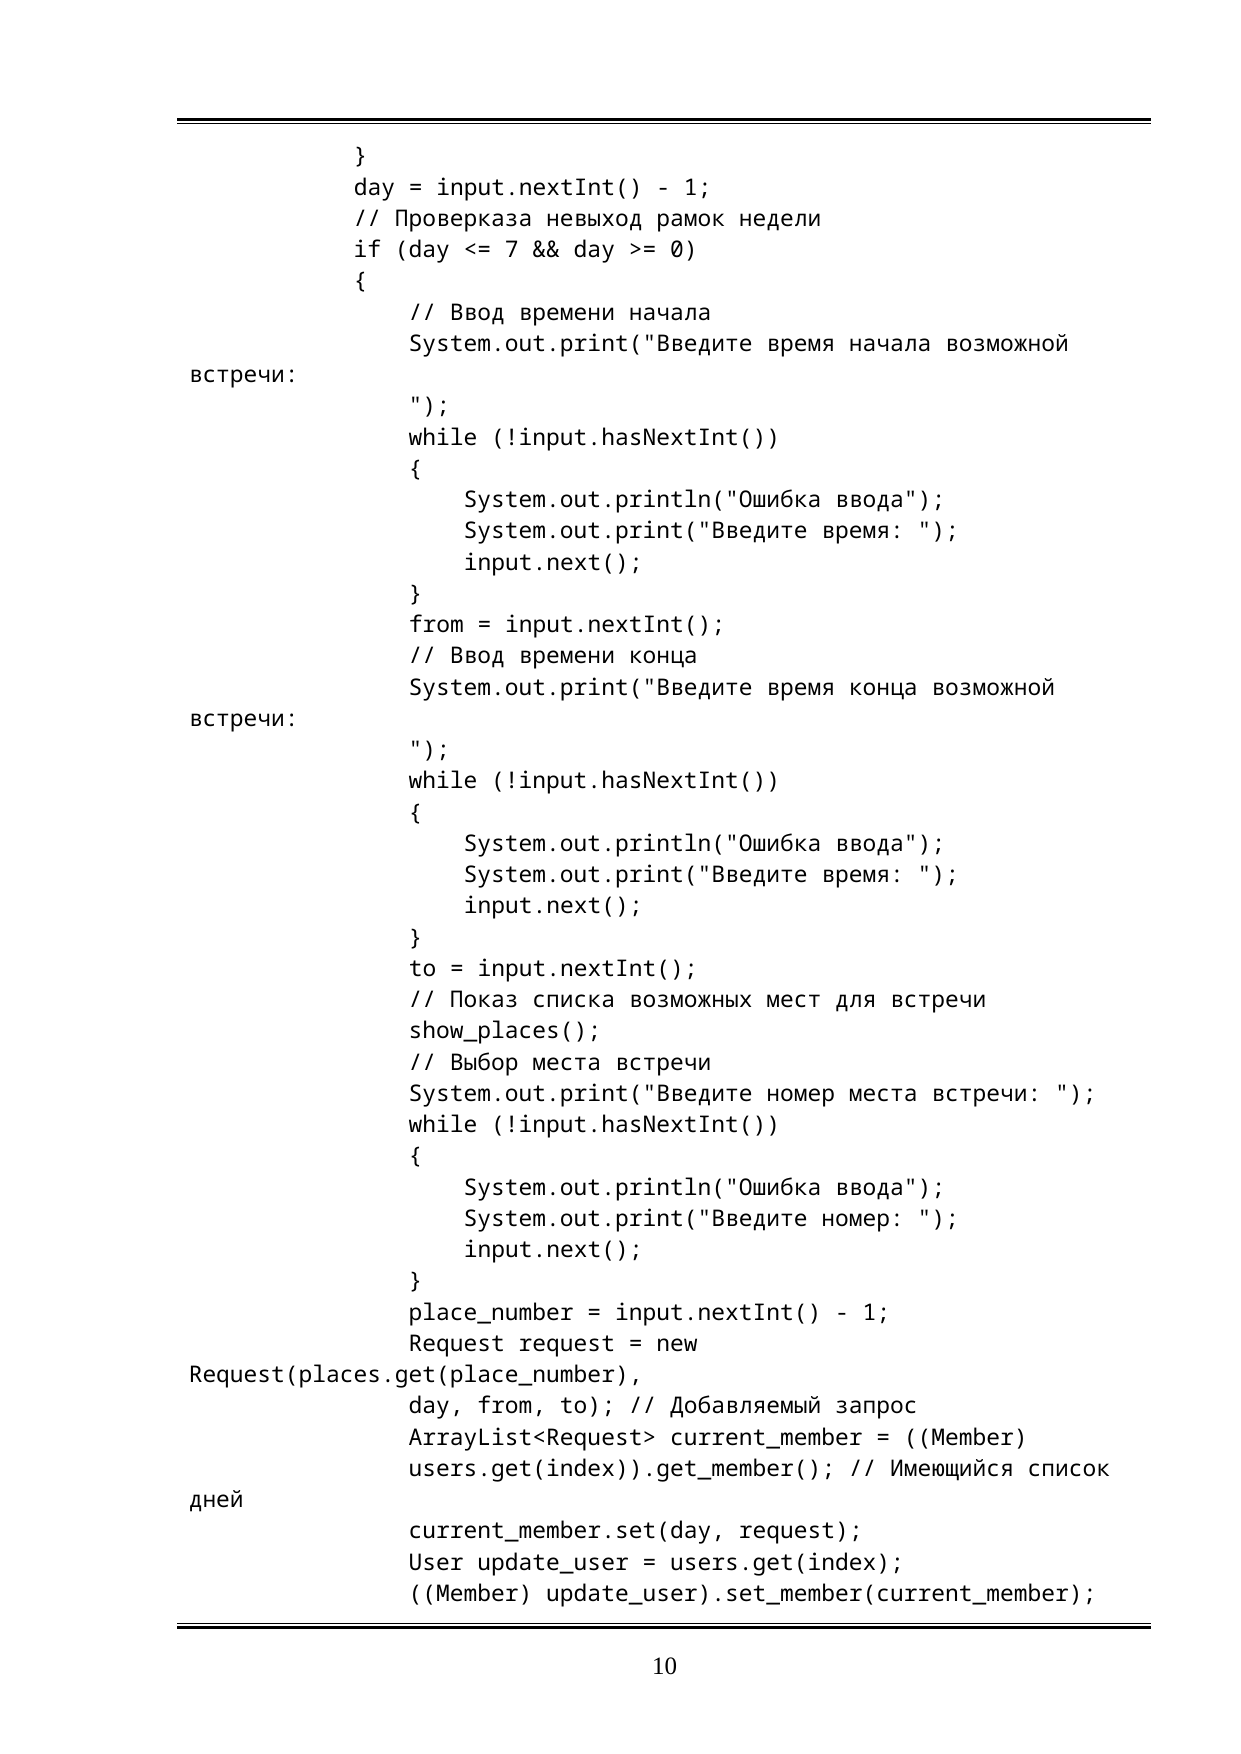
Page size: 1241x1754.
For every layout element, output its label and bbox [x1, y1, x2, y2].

table_header [177, 124, 1151, 1623]
